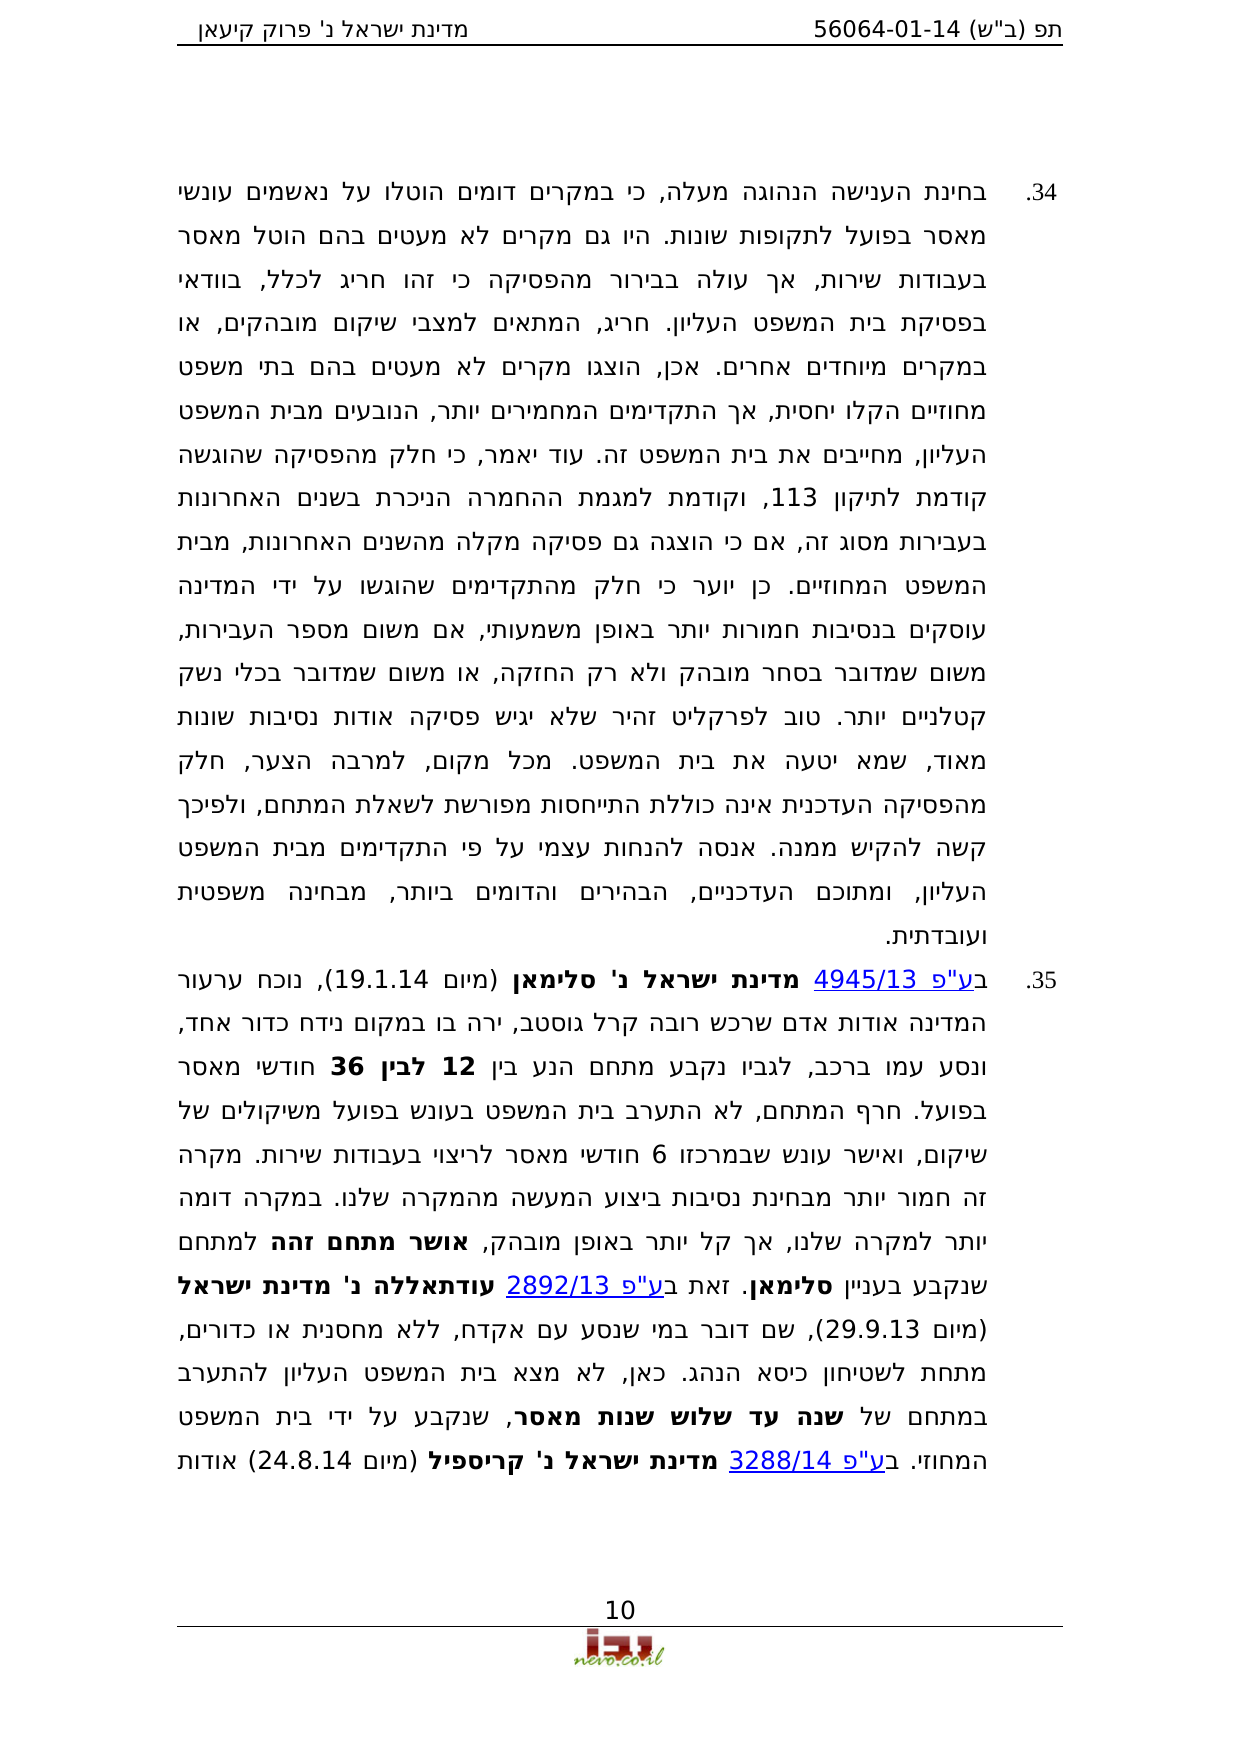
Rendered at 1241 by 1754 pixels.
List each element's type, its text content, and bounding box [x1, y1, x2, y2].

picture [574, 1628, 666, 1667]
list בחינת הענישה הנהוגה מעלה, כי במקרים דומים הוטלו על נאשמים עונשי מאסר בפועל לתקופות שונות. היו גם מקרים לא מעטים בהם הוטל מאסר בעבודות שירות, אך עולה בבירור מהפסיקה כי זהו חריג לכלל, בוודאי בפסיקת בית המשפט העליון. חריג, המתאים למצבי שיקום מובהקים, או במקרים מיוחדים אחרים. אכן, הוצגו מקרים לא מעטים בהם בתי משפט מחוזיים הקלו יחסית, אך התקדימים המחמירים יותר, הנובעים מבית המשפט העליון, מחייבים את בית המשפט זה. עוד יאמר, כי חלק מהפסיקה שהוגשה קודמת לתיקון 113, וקודמת למגמת ההחמרה הניכרת בשנים האחרונות בעבירות מסוג זה, אם כי הוצגה גם פסיקה מקלה מהשנים האחרונות, מבית המשפט המחוזיים. כן יוער כי חלק מהתקדימים שהוגשו על ידי המדינה עוסקים בנסיבות חמורות יותר באופן משמעותי, אם משום מספר העבירות, משום שמדובר בסחר מובהק ולא רק החזקה, או משום שמדובר בכלי נשק קטלניים יותר. טוב לפרקליט זהיר שלא יגיש פסיקה אודות נסיבות שונות מאוד, שמא יטעה את בית המשפט. מכל מקום, למרבה הצער, חלק מהפסיקה העדכנית אינה כוללת התייחסות מפורשת לשאלת המתחם, ולפיכך קשה להקיש ממנה. אנסה להנחות עצמי על פי התקדימים מבית המשפט העליון, ומתוכם העדכניים, הבהירים והדומים ביותר, מבחינה משפטית ועובדתית. [177, 177, 1026, 950]
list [177, 965, 1026, 1475]
